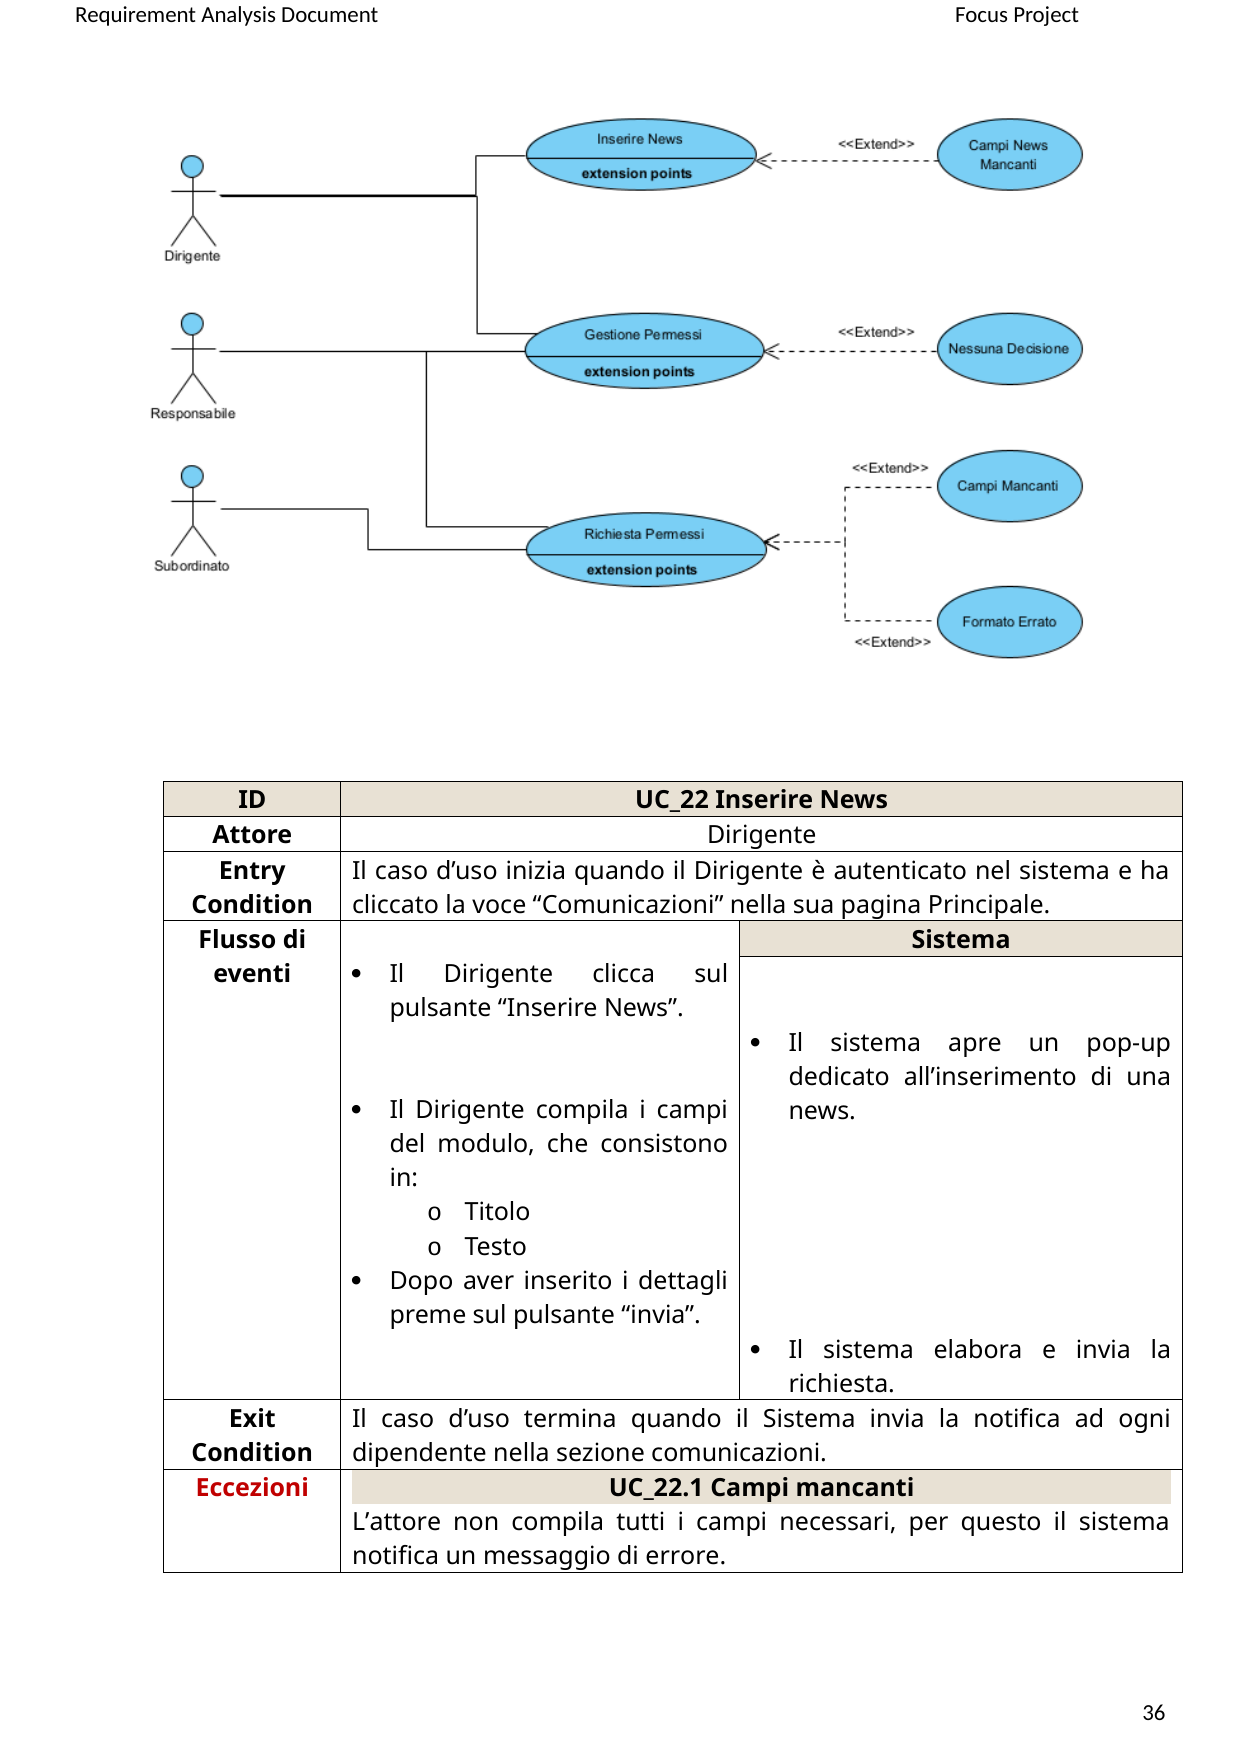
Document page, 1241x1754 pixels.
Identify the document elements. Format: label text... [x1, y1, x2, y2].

table_cell Sistema [740, 921, 1182, 956]
table_header ID [164, 782, 340, 816]
table_cell Il caso d’uso inizia quando il Dirigente è autenticato nel sistema e ha cliccato la voce “Comunicazioni” nella sua pagina Principale. [341, 852, 1182, 920]
table_cell Attore [164, 817, 340, 851]
table_cell Il caso d’uso termina quando il Sistema invia la notifica ad ogni dipendente nella sezione comunicazioni. [341, 1400, 1182, 1468]
table_cell Exit Condition [164, 1400, 340, 1468]
table_cell Il sistema apre un pop-up dedicato all’inserimento di una news. Il sistema elabora e invia la richiesta. [740, 957, 1182, 1399]
table_cell Dirigente [341, 817, 1182, 851]
table_cell Entry Condition [164, 852, 340, 920]
table_cell UC_22.1 Campi mancanti L’attore non compila tutti i campi necessari, per questo il sistema notifica un messaggio di errore. [341, 1470, 1182, 1572]
table_header UC_22 Inserire News [341, 782, 1182, 816]
table_cell Flusso di eventi [164, 921, 340, 1399]
table_cell Il Dirigente clicca sul pulsante “Inserire News”. Il Dirigente compila i campi del modulo, che consistono in: Titolo Testo Dopo aver inserito i dettagli preme sul pulsante “invia”. [341, 921, 739, 1399]
picture [110, 75, 1130, 694]
table_cell Eccezioni [164, 1470, 340, 1572]
